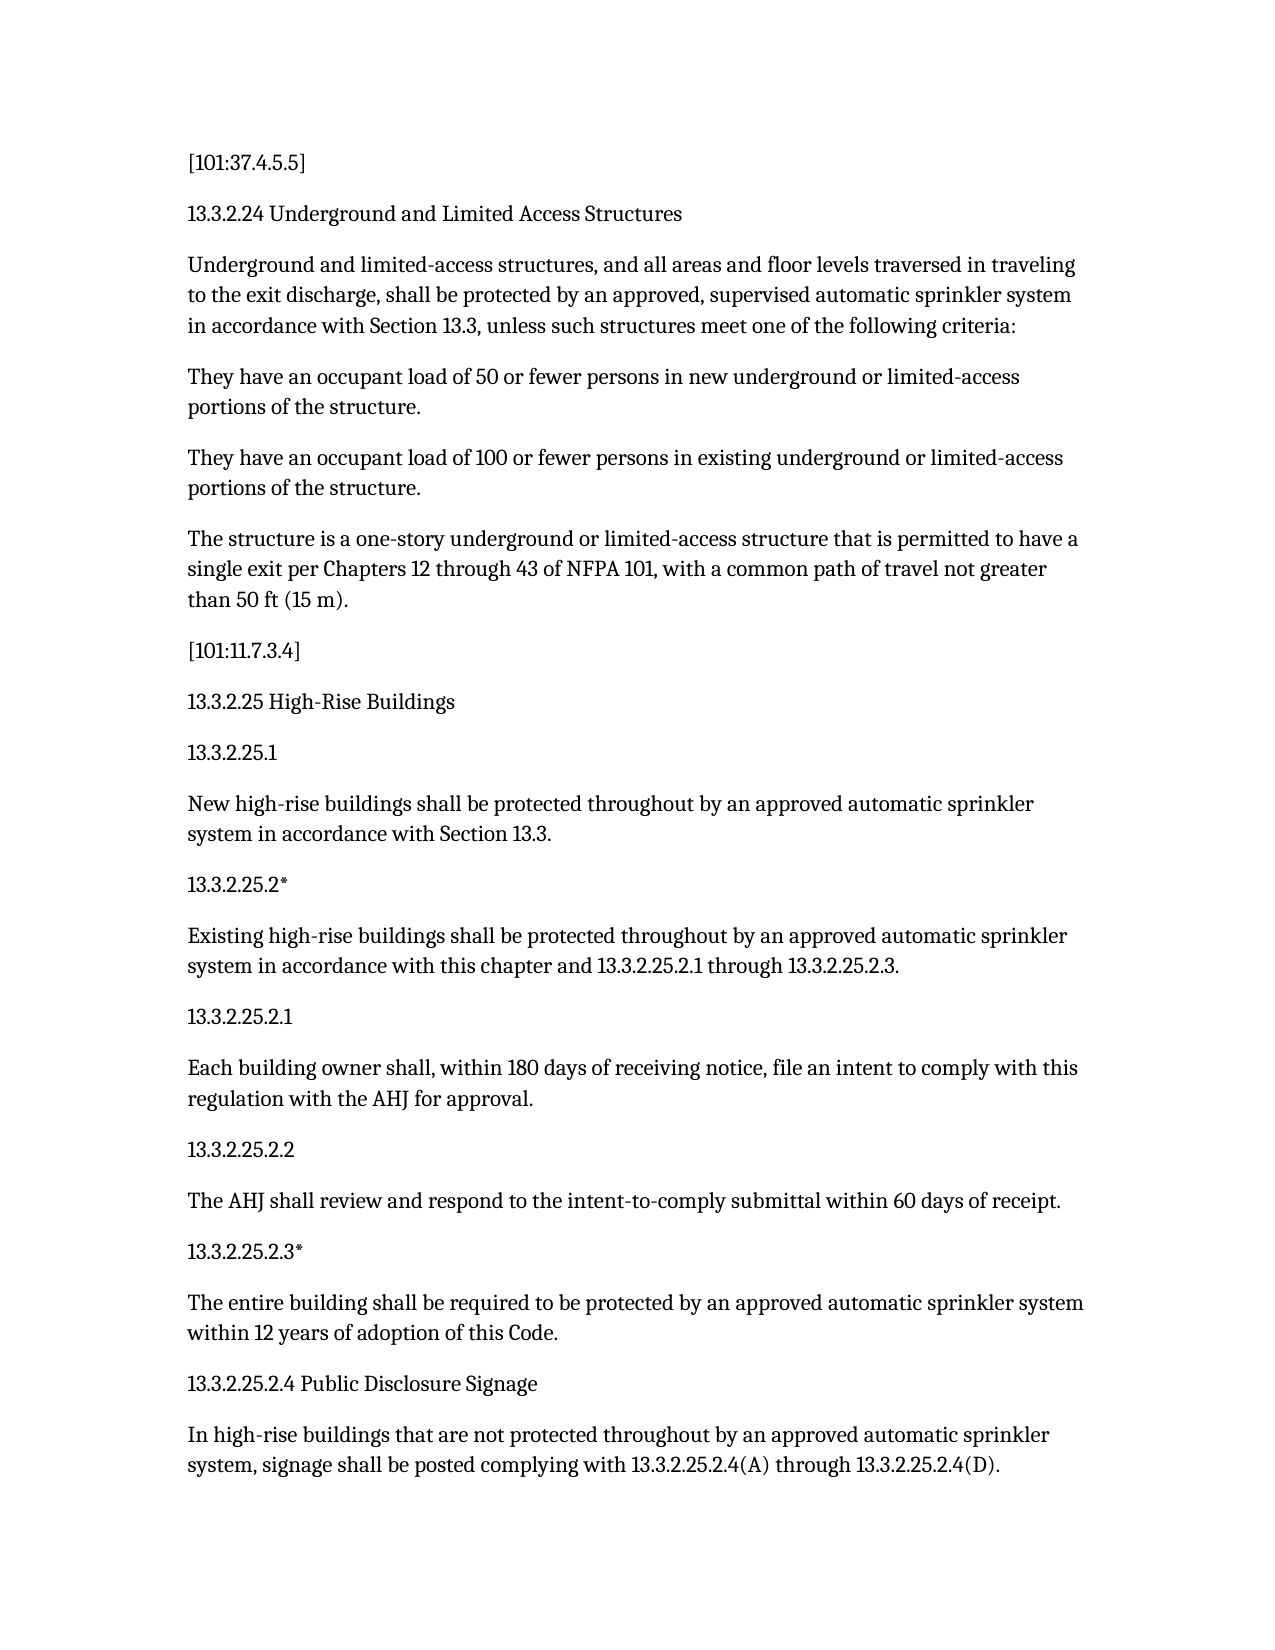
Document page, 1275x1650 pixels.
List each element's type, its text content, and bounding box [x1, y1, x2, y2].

text [101:37.4.5.5] [187, 150, 1087, 176]
text New high-rise buildings shall be protected throughout by an approved automatic sprinkler system in accordance with Section 13.3. [187, 791, 1087, 847]
text Each building owner shall, within 180 days of receiving notice, file an intent to comply with this regulation with the AHJ for approval. [187, 1055, 1087, 1112]
text In high-rise buildings that are not protected throughout by an approved automatic sprinkler system, signage shall be posted complying with 13.3.2.25.2.4(A) through 13.3.2.25.2.4(D). [187, 1422, 1087, 1478]
text 13.3.2.25.2* [187, 872, 1087, 898]
text They have an occupant load of 100 or fewer persons in existing underground or limited-access portions of the structure. [187, 445, 1087, 501]
text 13.3.2.25.1 [187, 739, 1087, 766]
text The AHJ shall review and respond to the intent-to-comply submittal within 60 days of receipt. [187, 1187, 1087, 1214]
text They have an occupant load of 50 or fewer persons in new underground or limited-access portions of the structure. [187, 363, 1087, 420]
text 13.3.2.24 Underground and Limited Access Structures [187, 201, 1087, 227]
text 13.3.2.25.2.3* [187, 1238, 1087, 1265]
text [101:11.7.3.4] [187, 637, 1087, 664]
text 13.3.2.25 High-Rise Buildings [187, 688, 1087, 715]
text 13.3.2.25.2.2 [187, 1136, 1087, 1163]
text Existing high-rise buildings shall be protected throughout by an approved automatic sprinkler system in accordance with this chapter and 13.3.2.25.2.1 through 13.3.2.25.2.3. [187, 923, 1087, 979]
text 13.3.2.25.2.4 Public Disclosure Signage [187, 1371, 1087, 1397]
text Underground and limited-access structures, and all areas and floor levels traversed in traveling to the exit discharge, shall be protected by an approved, supervised automatic sprinkler system in accordance with Section 13.3, unless such structures meet one of the following criteria: [187, 252, 1087, 339]
text The entire building shall be required to be protected by an approved automatic sprinkler system within 12 years of adoption of this Code. [187, 1289, 1087, 1346]
text 13.3.2.25.2.1 [187, 1004, 1087, 1031]
text The structure is a one-story underground or limited-access structure that is permitted to have a single exit per Chapters 12 through 43 of NFPA 101, with a common path of travel not greater than 50 ft (15 m). [187, 526, 1087, 613]
